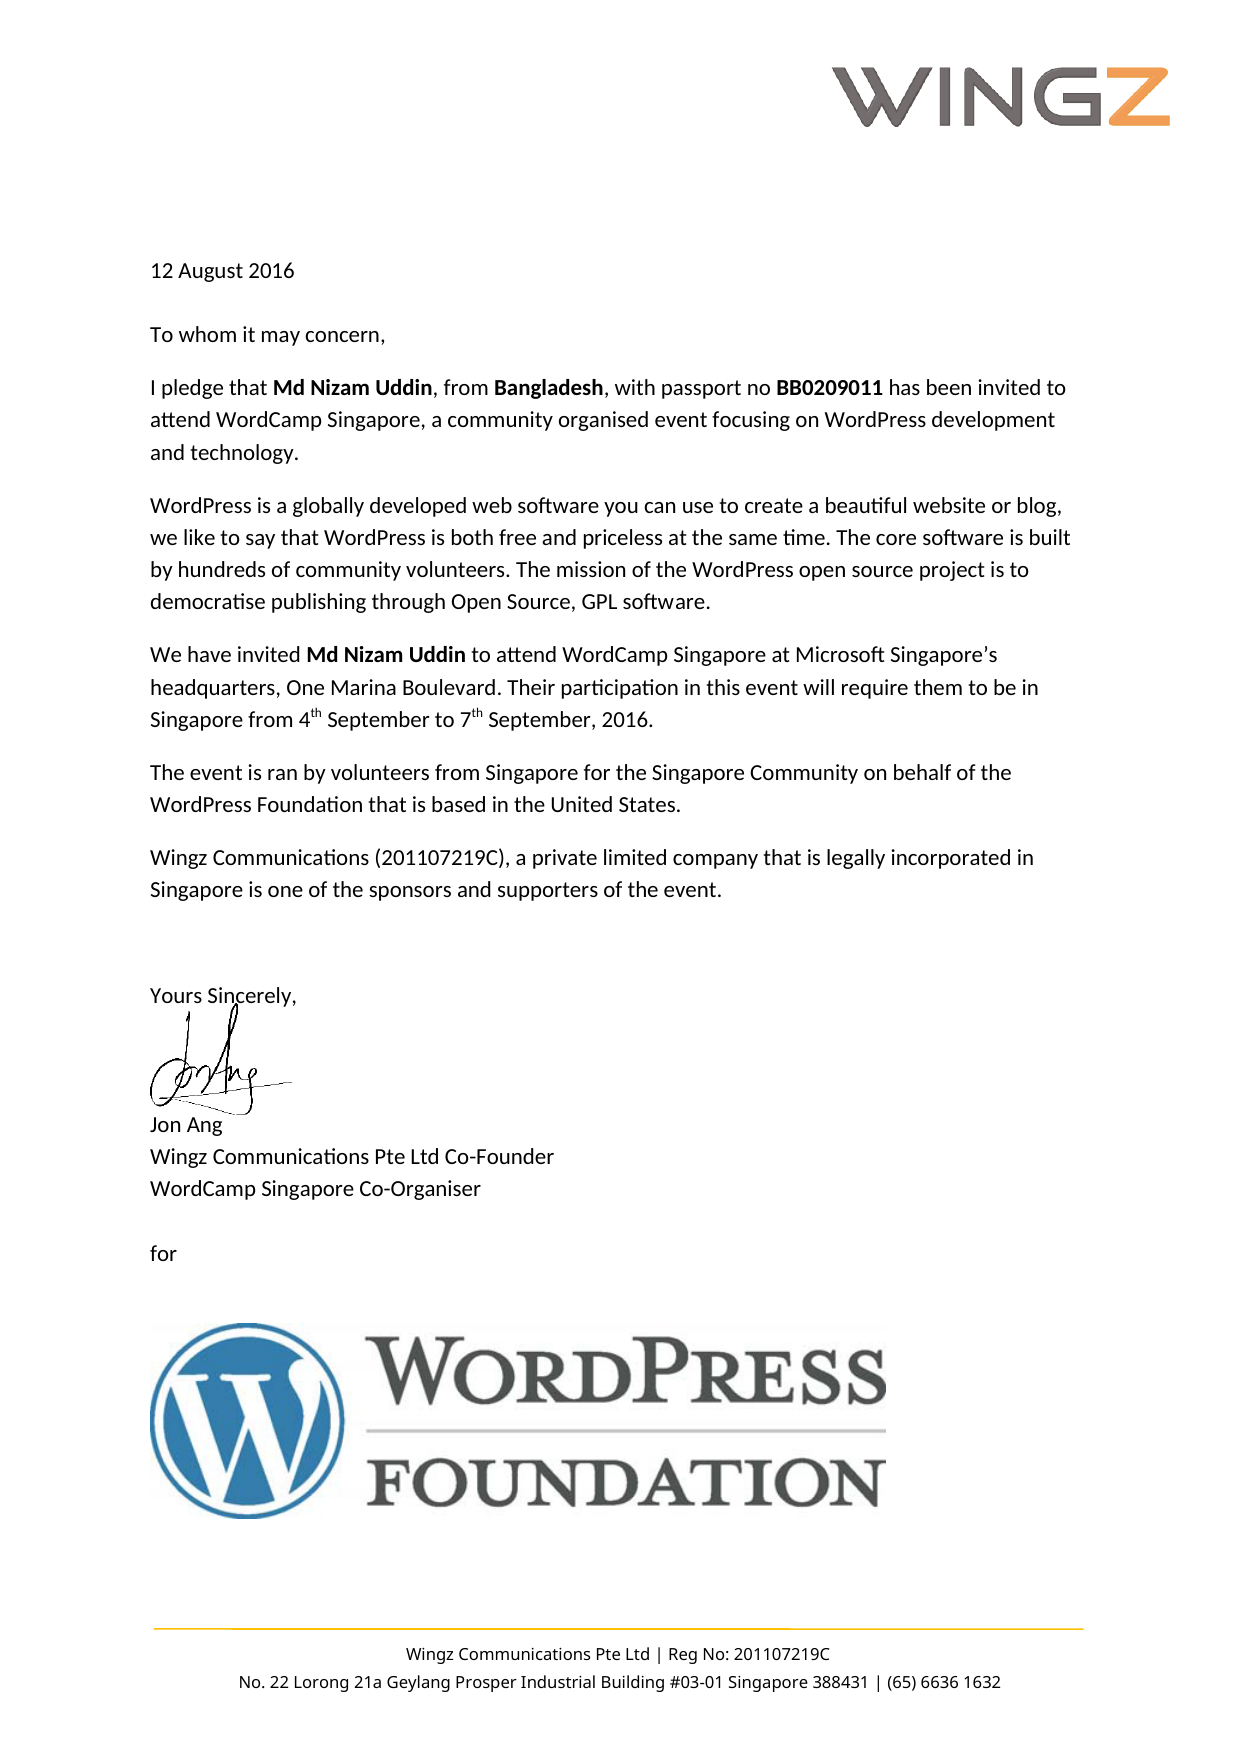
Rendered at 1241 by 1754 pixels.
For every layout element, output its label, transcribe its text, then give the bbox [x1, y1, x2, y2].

text Yours Sincerely, Jon Ang Wingz Communications Pte Ltd Co-Founder WordCamp Singapore Co-Organiser for [150, 981, 1090, 1267]
text Wingz Communications (201107219C), a private limited company that is legally incorporated in Singapore is one of the sponsors and supporters of the event. [150, 843, 1090, 903]
text WordPress is a globally developed web software you can use to create a beautiful website or blog, we like to say that WordPress is both free and priceless at the same time. The core software is built by hundreds of community volunteers. The mission of the WordPress open source project is to democratise publishing through Open Source, GPL software. [150, 491, 1090, 615]
picture [150, 1323, 886, 1519]
picture [150, 1003, 293, 1115]
text I pledge that Md Nizam Uddin, from Bangladesh, with passport no BB0209011 has been invited to attend WordCamp Singapore, a community organised event focusing on WordPress development and technology. [150, 373, 1090, 466]
picture [822, 51, 1186, 135]
text 12 August 2016 To whom it may concern, [150, 256, 1090, 348]
text We have invited Md Nizam Uddin to attend WordCamp Singapore at Microsoft Singapore’s headquarters, One Marina Boulevard. Their participation in this event will require them to be in Singapore from 4th September to 7th September, 2016. [150, 640, 1090, 733]
text The event is ran by volunteers from Singapore for the Singapore Community on behalf of the WordPress Foundation that is based in the United States. [150, 758, 1090, 818]
